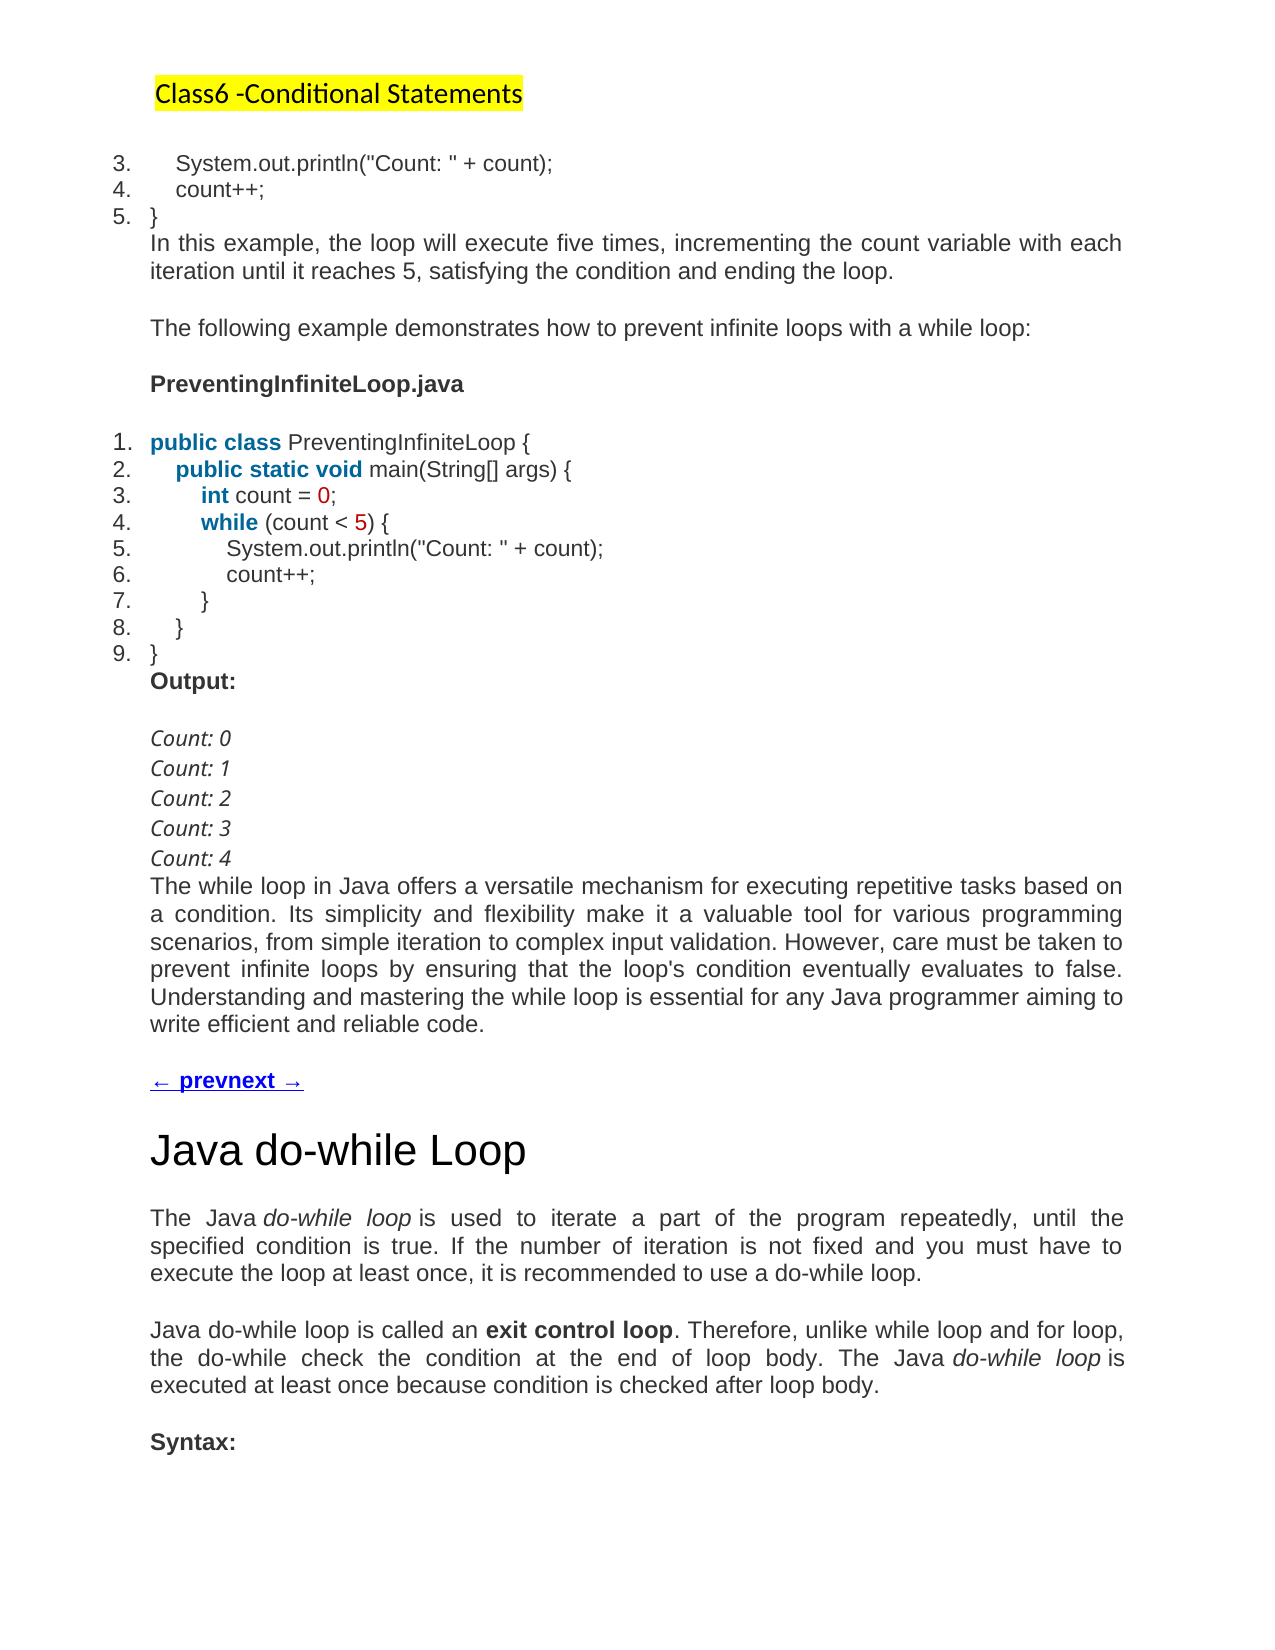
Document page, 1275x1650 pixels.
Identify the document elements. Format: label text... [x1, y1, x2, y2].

text Count: 3 [150, 813, 1125, 842]
subtitle Java do-while Loop [150, 1125, 1125, 1175]
text Count: 4 [150, 842, 1125, 872]
list } [112, 587, 1125, 614]
text The following example demonstrates how to prevent infinite loops with a while loop: [150, 313, 1125, 341]
text Syntax: [150, 1428, 1125, 1456]
text Count: 1 [150, 753, 1125, 783]
list System.out.println("Count: " + count); [112, 150, 1125, 176]
list int count = 0; [112, 482, 1125, 508]
text The while loop in Java offers a versatile mechanism for executing repetitive tasks based on a condition. Its simplicity and flexibility make it a valuable tool for various programming scenarios, from simple iteration to complex input validation. However, care must be taken to prevent infinite loops by ensuring that the loop's condition eventually evaluates to false. Understanding and mastering the while loop is essential for any Java programmer aiming to write efficient and reliable code. [150, 872, 1125, 1038]
text In this example, the loop will execute five times, incrementing the count variable with each iteration until it reaches 5, satisfying the condition and ending the loop. [150, 229, 1125, 284]
text Count: 0 [150, 723, 1125, 753]
list while (count < 5) { [112, 508, 1125, 535]
text Count: 2 [150, 783, 1125, 813]
list } [112, 203, 1125, 229]
text The Java do-while loop is used to iterate a part of the program repeatedly, until the specified condition is true. If the number of iteration is not fixed and you must have to execute the loop at least once, it is recommended to use a do-while loop. [150, 1204, 1125, 1287]
text PreventingInfiniteLoop.java [150, 370, 1125, 398]
list public static void main(String[] args) { [112, 456, 1125, 482]
list count++; [112, 176, 1125, 203]
list } [112, 614, 1125, 640]
list } [112, 640, 1125, 667]
text Output: [150, 667, 1125, 694]
list System.out.println("Count: " + count); [112, 535, 1125, 561]
text Java do-while loop is called an exit control loop. Therefore, unlike while loop and for loop, the do-while check the condition at the end of loop body. The Java do-while loop is executed at least once because condition is checked after loop body. [150, 1316, 1125, 1399]
list public class PreventingInfiniteLoop { [112, 427, 1125, 456]
list count++; [112, 561, 1125, 587]
text ← prevnext → [150, 1067, 1125, 1093]
